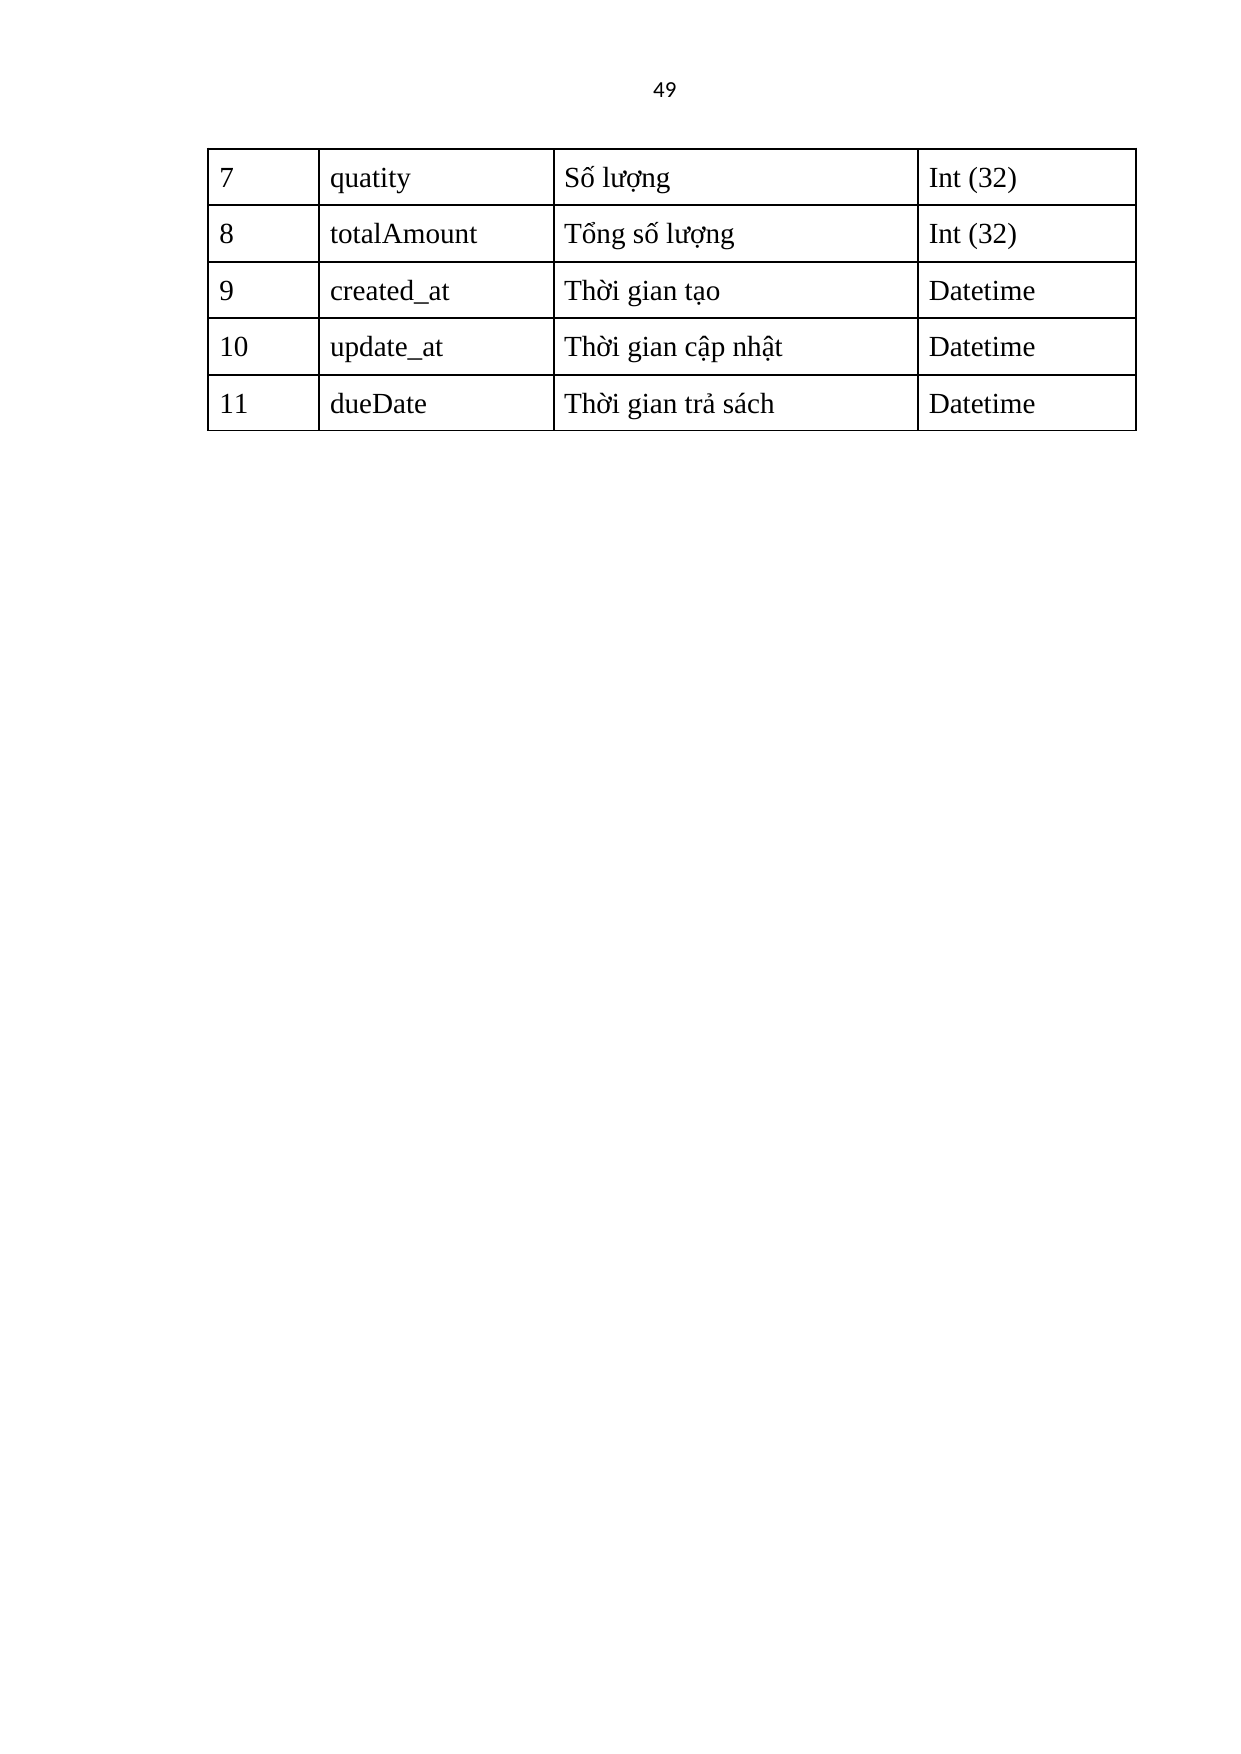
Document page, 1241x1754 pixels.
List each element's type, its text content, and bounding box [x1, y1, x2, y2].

table_cell 11 [209, 376, 318, 430]
table_cell Datetime [919, 263, 1135, 317]
table_cell totalAmount [320, 206, 553, 261]
table_cell Thời gian tạo [555, 263, 917, 317]
table_cell dueDate [320, 376, 553, 430]
table_cell Số lượng [555, 150, 917, 204]
table_cell Datetime [919, 376, 1135, 430]
table_cell update_at [320, 319, 553, 373]
table_cell 9 [209, 263, 318, 317]
table_cell Tổng số lượng [555, 206, 917, 261]
table_cell Int (32) [919, 206, 1135, 261]
table_cell 8 [209, 206, 318, 261]
table_cell quatity [320, 150, 553, 204]
table_cell Int (32) [919, 150, 1135, 204]
table_cell Thời gian trả sách [555, 376, 917, 430]
table_cell Datetime [919, 319, 1135, 373]
table_cell Thời gian cập nhật [555, 319, 917, 373]
table_cell 7 [209, 150, 318, 204]
table_cell 10 [209, 319, 318, 373]
table_cell created_at [320, 263, 553, 317]
